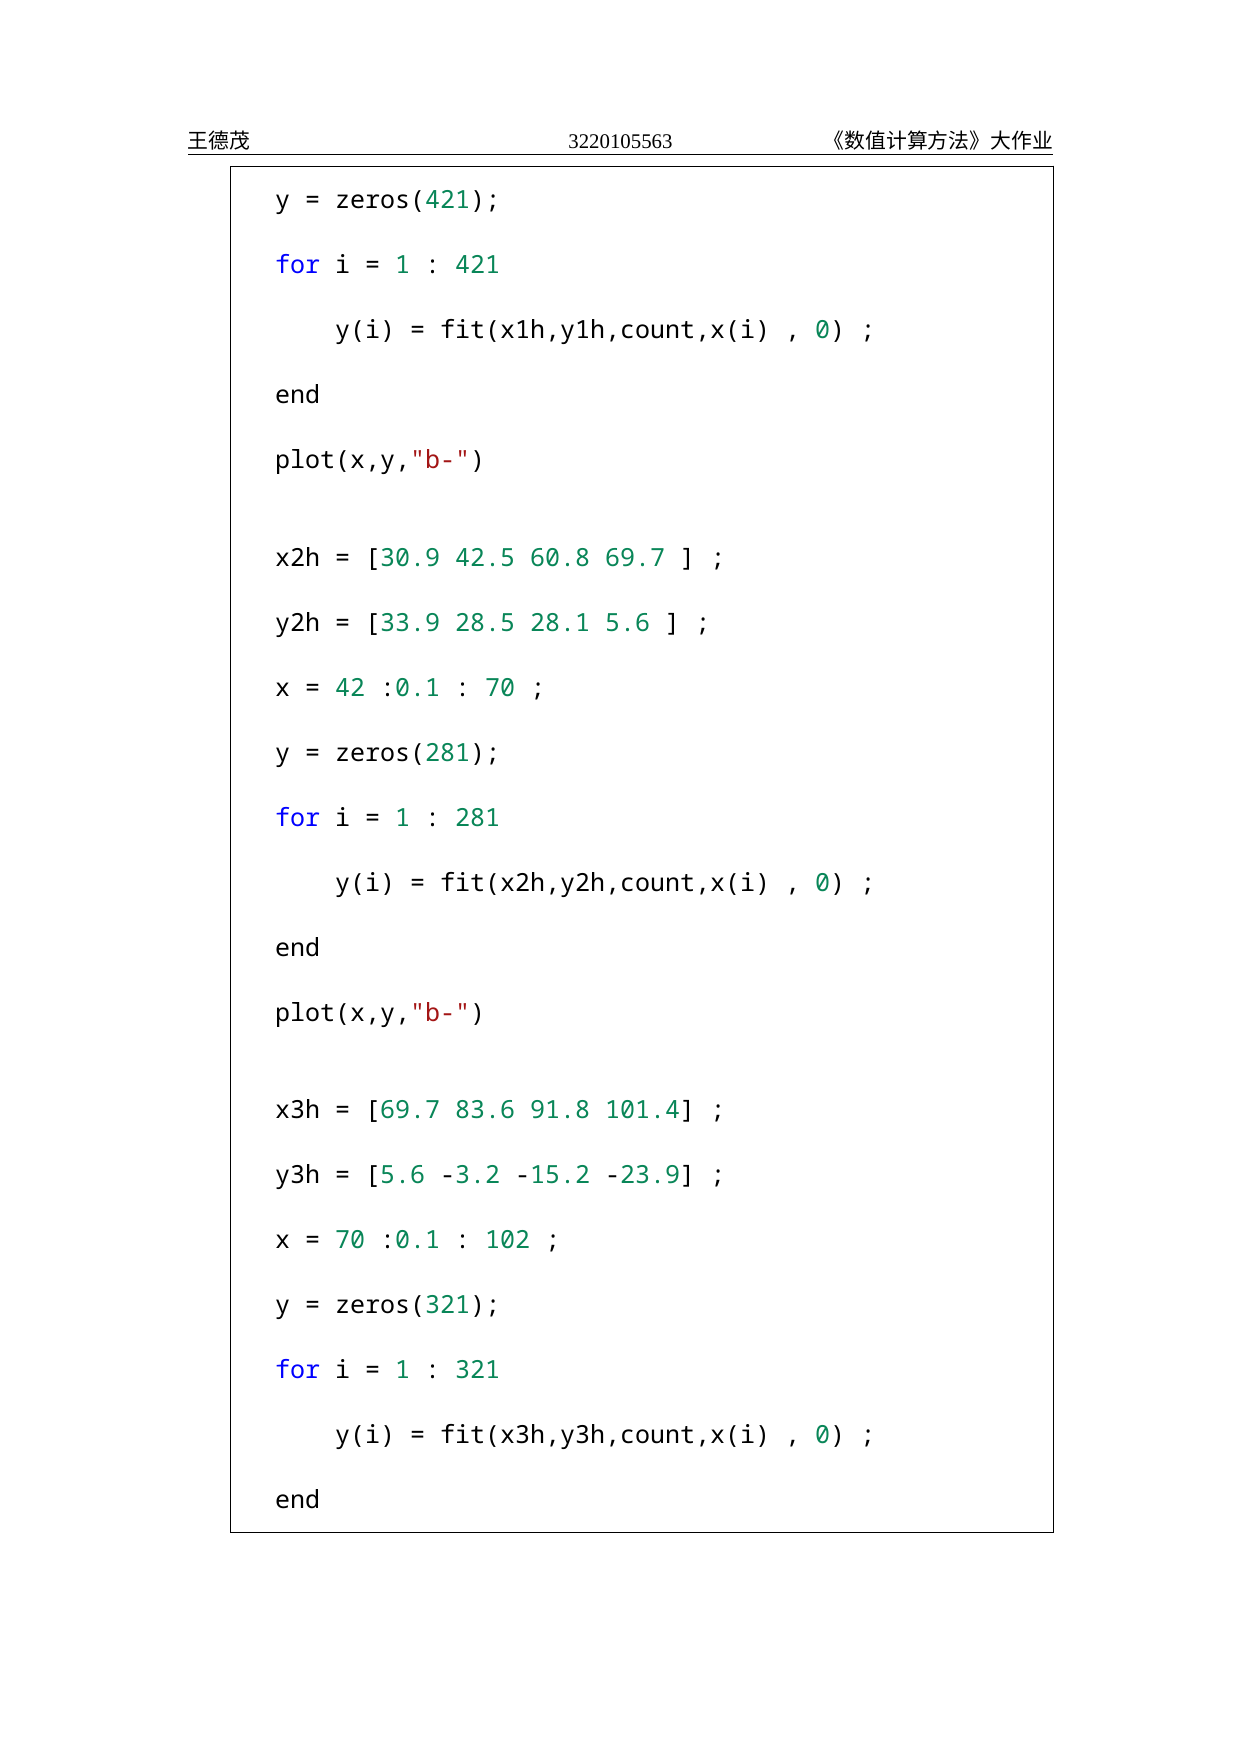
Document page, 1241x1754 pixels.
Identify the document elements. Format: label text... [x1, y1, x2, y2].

text y2h = [33.9 28.5 28.1 5.6 ] ; [231, 588, 1053, 653]
text x = 42 :0.1 : 70 ; [231, 653, 1053, 718]
text y = zeros(281); [231, 718, 1053, 783]
text for i = 1 : 321 [231, 1336, 1053, 1401]
text plot(x,y,"b-") [231, 426, 1053, 492]
text y(i) = fit(x3h,y3h,count,x(i) , 0) ; [231, 1401, 1053, 1466]
text x = 70 :0.1 : 102 ; [231, 1206, 1053, 1271]
text end [231, 913, 1053, 978]
text x2h = [30.9 42.5 60.8 69.7 ] ; [231, 523, 1053, 588]
text y(i) = fit(x1h,y1h,count,x(i) , 0) ; [231, 296, 1053, 361]
text end [231, 1466, 1053, 1532]
text y3h = [5.6 -3.2 -15.2 -23.9] ; [231, 1141, 1053, 1206]
text x3h = [69.7 83.6 91.8 101.4] ; [231, 1076, 1053, 1141]
text plot(x,y,"b-") [231, 978, 1053, 1044]
text y = zeros(321); [231, 1271, 1053, 1336]
text end [231, 361, 1053, 426]
text for i = 1 : 421 [231, 231, 1053, 296]
text for i = 1 : 281 [231, 783, 1053, 848]
text y = zeros(421); [231, 167, 1053, 231]
text y(i) = fit(x2h,y2h,count,x(i) , 0) ; [231, 848, 1053, 913]
